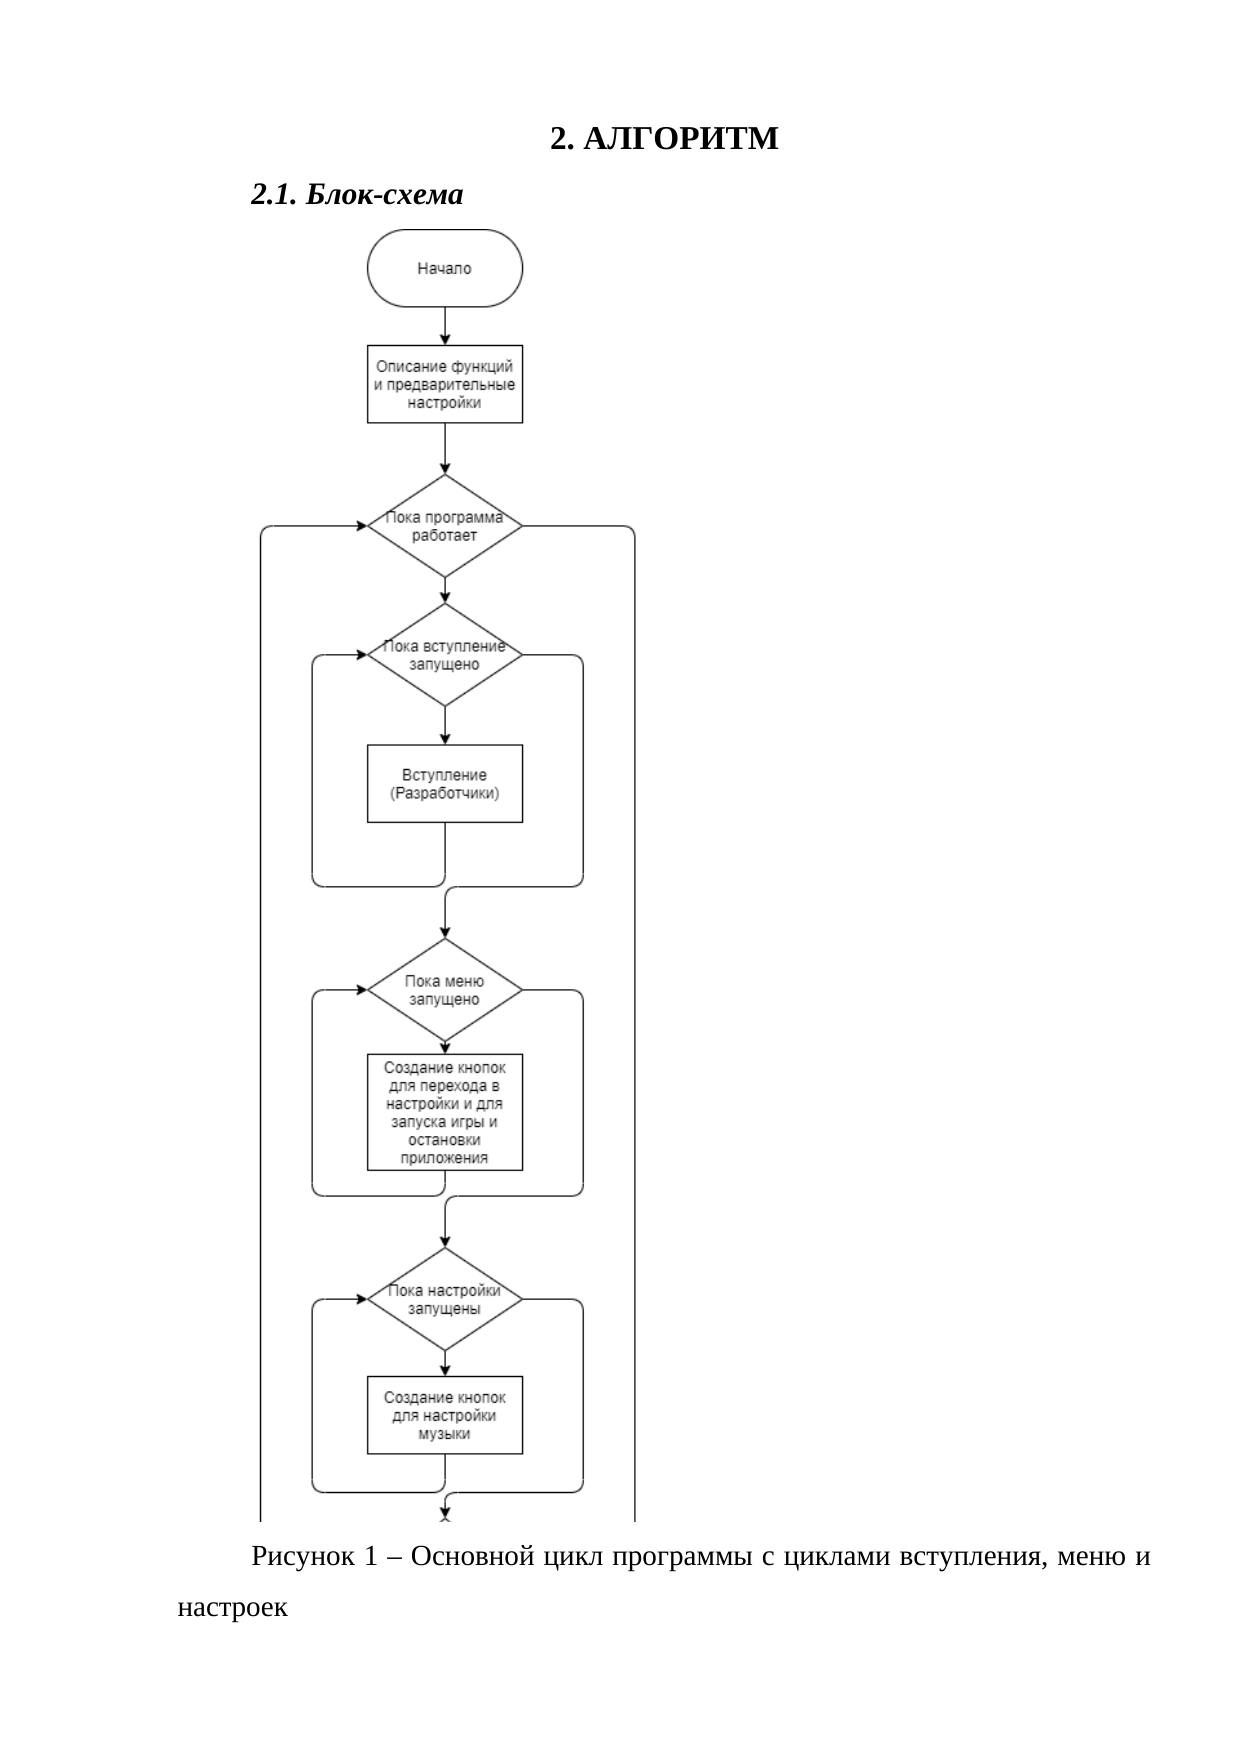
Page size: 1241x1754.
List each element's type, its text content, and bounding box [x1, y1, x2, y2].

subtitle 2. Алгоритм [177, 118, 1152, 156]
picture [251, 229, 640, 1522]
subtitle 2.1. Блок-схема [177, 176, 1152, 212]
